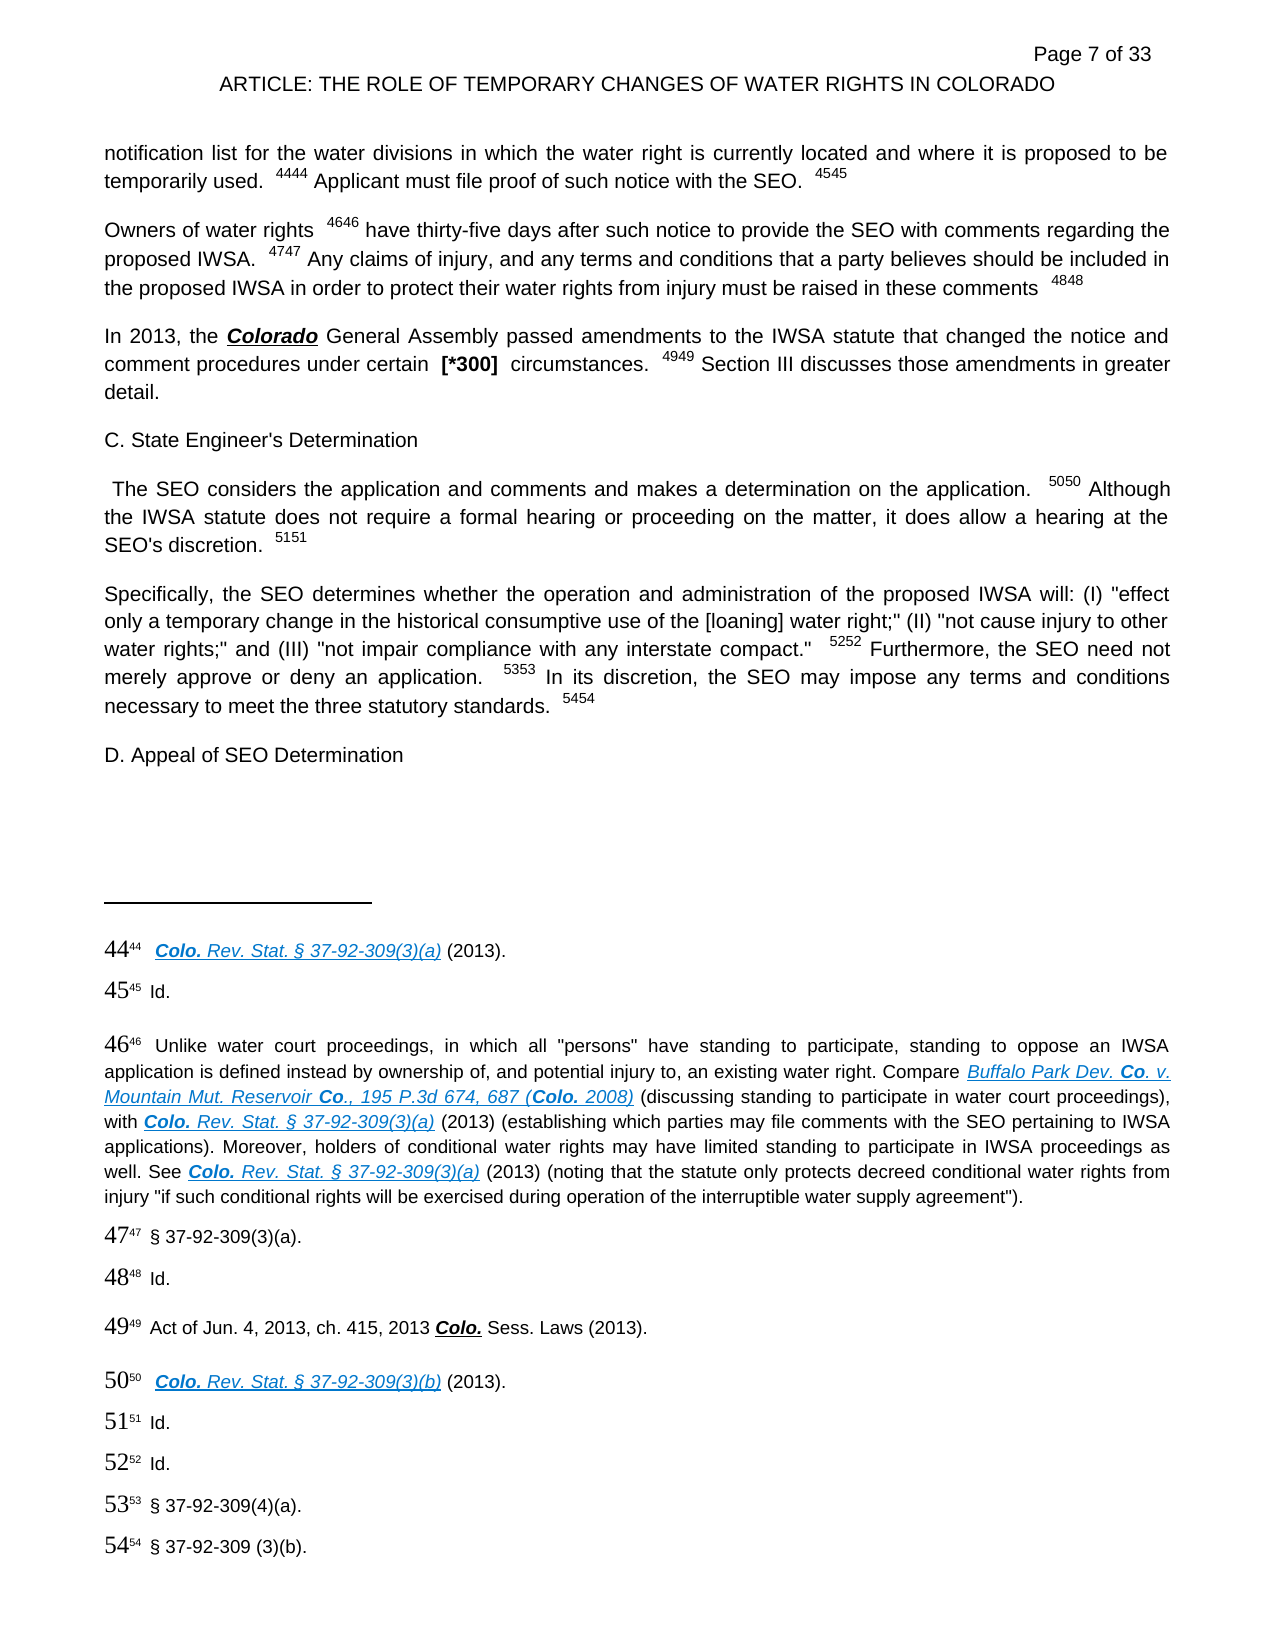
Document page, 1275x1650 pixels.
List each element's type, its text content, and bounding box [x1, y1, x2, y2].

text C. State Engineer's Determination [104, 425, 1171, 452]
text In 2013, the Colorado General Assembly passed amendments to the IWSA statute that changed the notice and comment procedures under certain [*300] circumstances. 49 Section III discusses those amendments in greater detail. [104, 321, 1171, 404]
text The SEO considers the application and comments and makes a determination on the application. 50 Although the IWSA statute does not require a formal hearing or proceeding on the matter, it does allow a hearing at the SEO's discretion. 51 [104, 473, 1171, 557]
text The application process bears many similarities to the resume-notice procedures that the Colorado Water Courts use, 42 as well as the publication procedures that other western states utilize for changes of water rights. 43 The applicant must provide written notice of the application via mail or email to all parties who have subscribed to a notification list for the water divisions in which the water right is currently located and where it is proposed to be temporarily used. 44 Applicant must file proof of such notice with the SEO. 45 [104, 137, 1171, 193]
text D. Appeal of SEO Determination [104, 739, 1171, 767]
text Owners of water rights 46 have thirty-five days after such notice to provide the SEO with comments regarding the proposed IWSA. 47 Any claims of injury, and any terms and conditions that a party believes should be included in the proposed IWSA in order to protect their water rights from injury must be raised in these comments 48 [104, 214, 1171, 300]
text Specifically, the SEO determines whether the operation and administration of the proposed IWSA will: (I) "effect only a temporary change in the historical consumptive use of the [loaning] water right;" (II) "not cause injury to other water rights;" and (III) "not impair compliance with any interstate compact." 52 Furthermore, the SEO need not merely approve or deny an application. 53 In its discretion, the SEO may impose any terms and conditions necessary to meet the three statutory standards. 54 [104, 578, 1171, 719]
